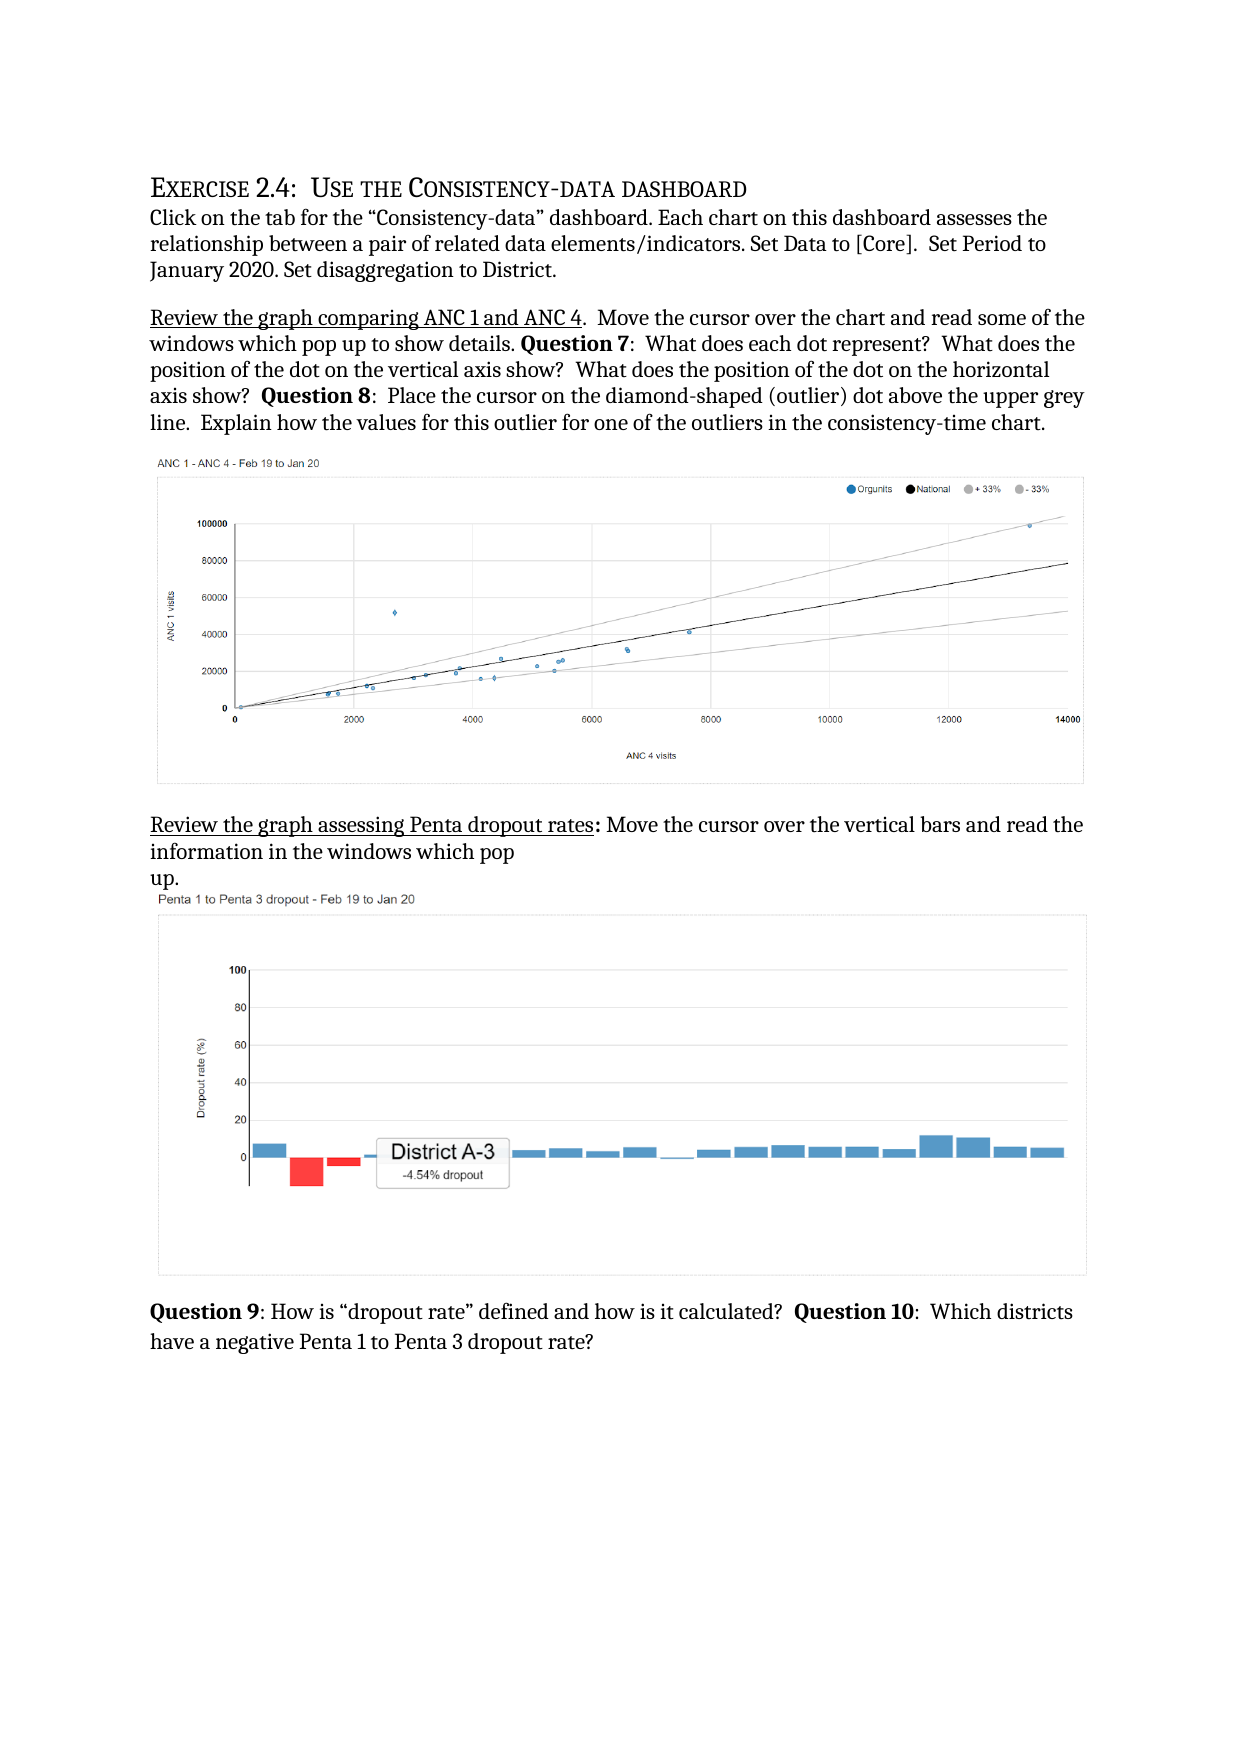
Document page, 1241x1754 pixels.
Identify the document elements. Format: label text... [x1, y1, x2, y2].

text Exercise 2.4: Use the Consistency-data dashboard [150, 171, 1090, 204]
text Click on the tab for the “Consistency-data” dashboard. Each chart on this dashboard assesses the relationship between a pair of related data elements/indicators. Set Data to [Core]. Set Period to January 2020. Set disaggregation to District. [150, 204, 1090, 283]
picture [150, 891, 1091, 1278]
text Review the graph assessing Penta dropout rates: Move the cursor over the vertical bars and read the information in the windows which pop up. [150, 812, 1090, 891]
text Question 9: How is “dropout rate” defined and how is it calculated? Question 10: Which districts have a negative Penta 1 to Penta 3 dropout rate? [150, 1299, 1090, 1356]
picture [150, 456, 1091, 792]
text Review the graph comparing ANC 1 and ANC 4. Move the cursor over the chart and read some of the windows which pop up to show details. Question 7: What does each dot represent? What does the position of the dot on the vertical axis show? What does the position of the dot on the horizontal axis show? Question 8: Place the cursor on the diamond-shaped (outlier) dot above the upper grey line. Explain how the values for this outlier for one of the outliers in the consistency-time chart. [150, 304, 1090, 436]
